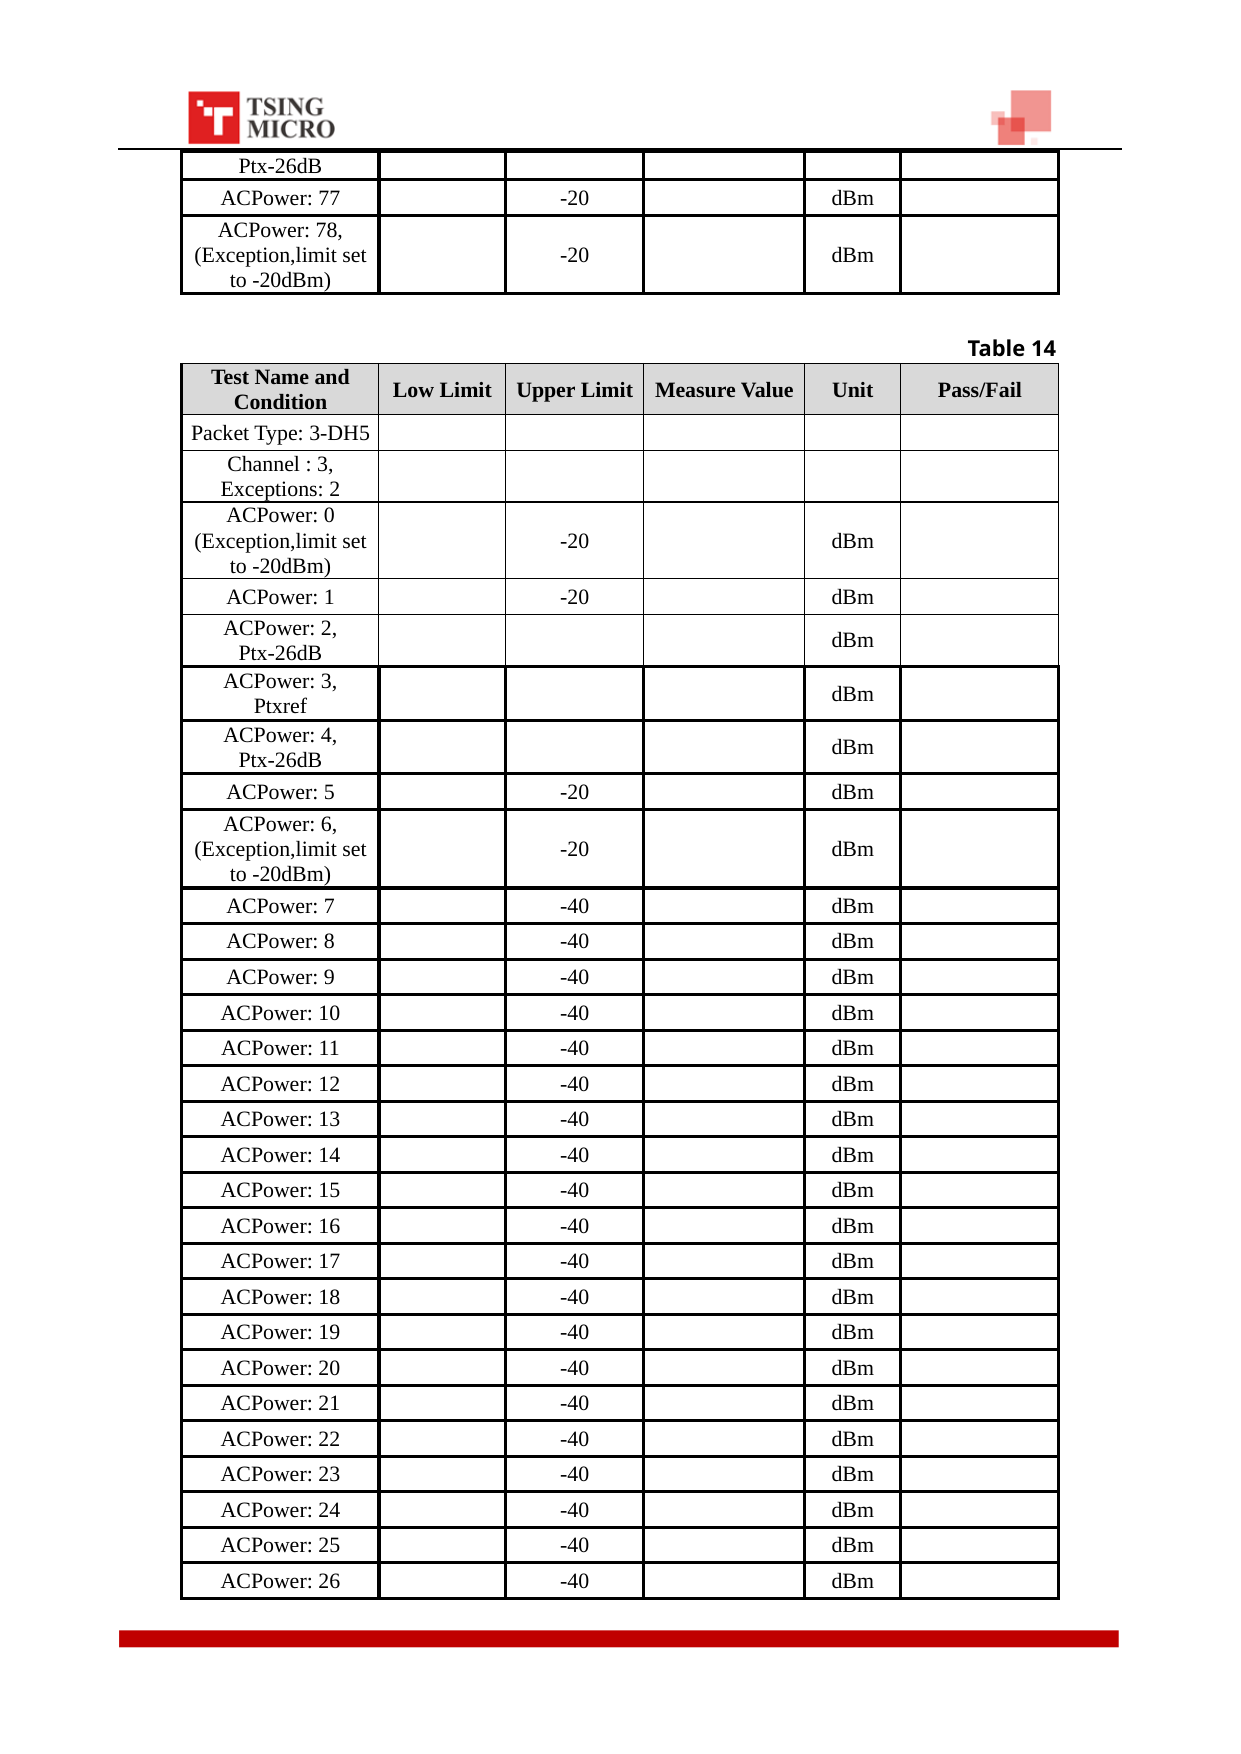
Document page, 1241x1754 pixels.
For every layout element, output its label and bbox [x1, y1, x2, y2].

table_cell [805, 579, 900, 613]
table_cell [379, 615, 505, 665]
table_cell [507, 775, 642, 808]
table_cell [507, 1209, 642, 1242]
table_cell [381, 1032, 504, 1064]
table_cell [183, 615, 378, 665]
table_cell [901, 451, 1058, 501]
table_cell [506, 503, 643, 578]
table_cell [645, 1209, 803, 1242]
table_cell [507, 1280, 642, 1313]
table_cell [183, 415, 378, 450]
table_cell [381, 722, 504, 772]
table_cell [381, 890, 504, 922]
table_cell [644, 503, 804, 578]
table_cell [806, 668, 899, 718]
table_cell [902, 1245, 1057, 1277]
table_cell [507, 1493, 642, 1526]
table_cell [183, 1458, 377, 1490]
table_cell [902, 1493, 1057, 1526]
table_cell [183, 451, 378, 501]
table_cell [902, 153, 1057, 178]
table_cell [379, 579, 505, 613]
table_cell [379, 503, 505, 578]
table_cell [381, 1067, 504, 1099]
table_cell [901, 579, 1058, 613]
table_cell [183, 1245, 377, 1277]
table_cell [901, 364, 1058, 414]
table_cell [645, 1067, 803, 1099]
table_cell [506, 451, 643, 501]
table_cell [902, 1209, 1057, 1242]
picture [187, 88, 1053, 146]
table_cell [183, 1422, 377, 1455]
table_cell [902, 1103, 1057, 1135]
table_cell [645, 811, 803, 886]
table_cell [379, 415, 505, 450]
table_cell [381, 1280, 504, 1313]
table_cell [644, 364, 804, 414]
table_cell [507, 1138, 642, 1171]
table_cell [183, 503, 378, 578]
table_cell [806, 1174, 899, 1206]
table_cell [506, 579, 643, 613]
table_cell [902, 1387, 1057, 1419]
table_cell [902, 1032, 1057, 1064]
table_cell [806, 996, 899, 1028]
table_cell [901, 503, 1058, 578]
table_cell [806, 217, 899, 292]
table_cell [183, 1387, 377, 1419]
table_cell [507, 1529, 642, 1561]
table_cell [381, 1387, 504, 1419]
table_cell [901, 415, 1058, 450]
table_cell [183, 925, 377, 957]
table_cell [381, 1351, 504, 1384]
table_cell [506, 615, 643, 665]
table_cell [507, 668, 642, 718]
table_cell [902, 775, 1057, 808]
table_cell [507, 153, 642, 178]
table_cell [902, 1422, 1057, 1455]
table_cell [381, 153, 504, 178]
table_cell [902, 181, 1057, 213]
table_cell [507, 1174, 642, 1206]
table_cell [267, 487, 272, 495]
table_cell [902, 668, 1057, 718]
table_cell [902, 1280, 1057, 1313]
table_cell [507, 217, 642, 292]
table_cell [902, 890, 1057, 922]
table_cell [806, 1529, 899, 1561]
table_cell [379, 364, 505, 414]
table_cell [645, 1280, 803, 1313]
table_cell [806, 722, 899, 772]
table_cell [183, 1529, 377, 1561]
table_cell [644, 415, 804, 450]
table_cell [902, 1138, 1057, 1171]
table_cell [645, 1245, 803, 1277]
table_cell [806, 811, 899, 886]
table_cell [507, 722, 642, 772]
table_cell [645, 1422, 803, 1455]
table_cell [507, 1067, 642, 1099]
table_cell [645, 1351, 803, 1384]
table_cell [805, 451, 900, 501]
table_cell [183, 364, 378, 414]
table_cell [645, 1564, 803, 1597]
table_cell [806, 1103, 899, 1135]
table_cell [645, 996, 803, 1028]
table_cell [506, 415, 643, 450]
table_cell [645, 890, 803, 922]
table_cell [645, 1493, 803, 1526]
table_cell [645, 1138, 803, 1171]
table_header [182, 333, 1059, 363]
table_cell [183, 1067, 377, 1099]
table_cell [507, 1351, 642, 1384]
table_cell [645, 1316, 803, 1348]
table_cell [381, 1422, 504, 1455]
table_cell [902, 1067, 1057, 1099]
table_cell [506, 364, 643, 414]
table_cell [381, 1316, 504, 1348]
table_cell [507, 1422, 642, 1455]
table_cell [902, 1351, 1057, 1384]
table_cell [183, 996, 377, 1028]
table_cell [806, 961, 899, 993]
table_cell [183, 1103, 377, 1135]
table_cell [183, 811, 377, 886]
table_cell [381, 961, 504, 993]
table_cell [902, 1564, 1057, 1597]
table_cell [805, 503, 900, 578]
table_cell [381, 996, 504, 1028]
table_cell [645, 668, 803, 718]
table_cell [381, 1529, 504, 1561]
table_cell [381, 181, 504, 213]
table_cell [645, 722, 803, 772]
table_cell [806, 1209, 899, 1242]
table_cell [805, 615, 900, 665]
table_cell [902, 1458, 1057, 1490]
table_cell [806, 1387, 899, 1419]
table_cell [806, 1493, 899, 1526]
picture [118, 1629, 1121, 1651]
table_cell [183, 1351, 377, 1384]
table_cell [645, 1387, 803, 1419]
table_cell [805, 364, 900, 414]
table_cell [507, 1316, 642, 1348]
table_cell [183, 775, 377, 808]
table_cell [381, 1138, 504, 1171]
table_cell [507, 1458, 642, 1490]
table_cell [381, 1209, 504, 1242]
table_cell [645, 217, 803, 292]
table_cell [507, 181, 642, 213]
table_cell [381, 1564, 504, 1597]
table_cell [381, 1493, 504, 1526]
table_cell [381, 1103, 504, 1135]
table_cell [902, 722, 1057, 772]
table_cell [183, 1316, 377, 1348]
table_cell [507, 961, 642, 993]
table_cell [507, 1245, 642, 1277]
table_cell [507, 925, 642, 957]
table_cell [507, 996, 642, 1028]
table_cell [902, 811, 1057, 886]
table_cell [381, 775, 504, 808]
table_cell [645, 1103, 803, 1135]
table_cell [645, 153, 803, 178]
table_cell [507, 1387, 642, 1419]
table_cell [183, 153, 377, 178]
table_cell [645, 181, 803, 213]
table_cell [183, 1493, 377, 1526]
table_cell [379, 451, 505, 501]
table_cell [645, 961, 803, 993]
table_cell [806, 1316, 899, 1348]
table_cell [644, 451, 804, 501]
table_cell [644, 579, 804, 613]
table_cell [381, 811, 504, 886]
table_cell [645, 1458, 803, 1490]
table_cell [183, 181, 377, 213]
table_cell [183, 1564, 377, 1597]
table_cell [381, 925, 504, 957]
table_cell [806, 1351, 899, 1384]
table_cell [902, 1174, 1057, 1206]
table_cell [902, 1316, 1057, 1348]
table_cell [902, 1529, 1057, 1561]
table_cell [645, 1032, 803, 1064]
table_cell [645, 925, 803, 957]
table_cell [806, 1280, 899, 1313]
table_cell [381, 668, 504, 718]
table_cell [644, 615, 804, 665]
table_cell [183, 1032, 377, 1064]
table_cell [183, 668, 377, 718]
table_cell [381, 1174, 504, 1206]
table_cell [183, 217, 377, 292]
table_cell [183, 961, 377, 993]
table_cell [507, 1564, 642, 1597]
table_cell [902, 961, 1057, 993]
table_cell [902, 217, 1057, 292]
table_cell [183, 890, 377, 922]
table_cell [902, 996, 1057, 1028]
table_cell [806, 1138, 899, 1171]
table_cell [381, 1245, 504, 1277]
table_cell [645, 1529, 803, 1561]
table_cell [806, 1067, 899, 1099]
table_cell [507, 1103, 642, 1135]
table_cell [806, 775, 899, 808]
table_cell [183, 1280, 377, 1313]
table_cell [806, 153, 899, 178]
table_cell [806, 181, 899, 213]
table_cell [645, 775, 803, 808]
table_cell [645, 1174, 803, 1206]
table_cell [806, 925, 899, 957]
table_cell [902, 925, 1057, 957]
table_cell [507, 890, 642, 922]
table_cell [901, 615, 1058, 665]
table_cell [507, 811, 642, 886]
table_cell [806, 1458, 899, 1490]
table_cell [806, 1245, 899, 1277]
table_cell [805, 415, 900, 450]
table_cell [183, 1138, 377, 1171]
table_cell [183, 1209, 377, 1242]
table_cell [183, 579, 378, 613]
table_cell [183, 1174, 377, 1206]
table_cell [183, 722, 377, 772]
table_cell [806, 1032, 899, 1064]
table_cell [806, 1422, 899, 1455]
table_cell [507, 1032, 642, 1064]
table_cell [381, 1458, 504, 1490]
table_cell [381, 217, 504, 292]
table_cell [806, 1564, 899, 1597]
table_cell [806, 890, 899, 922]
